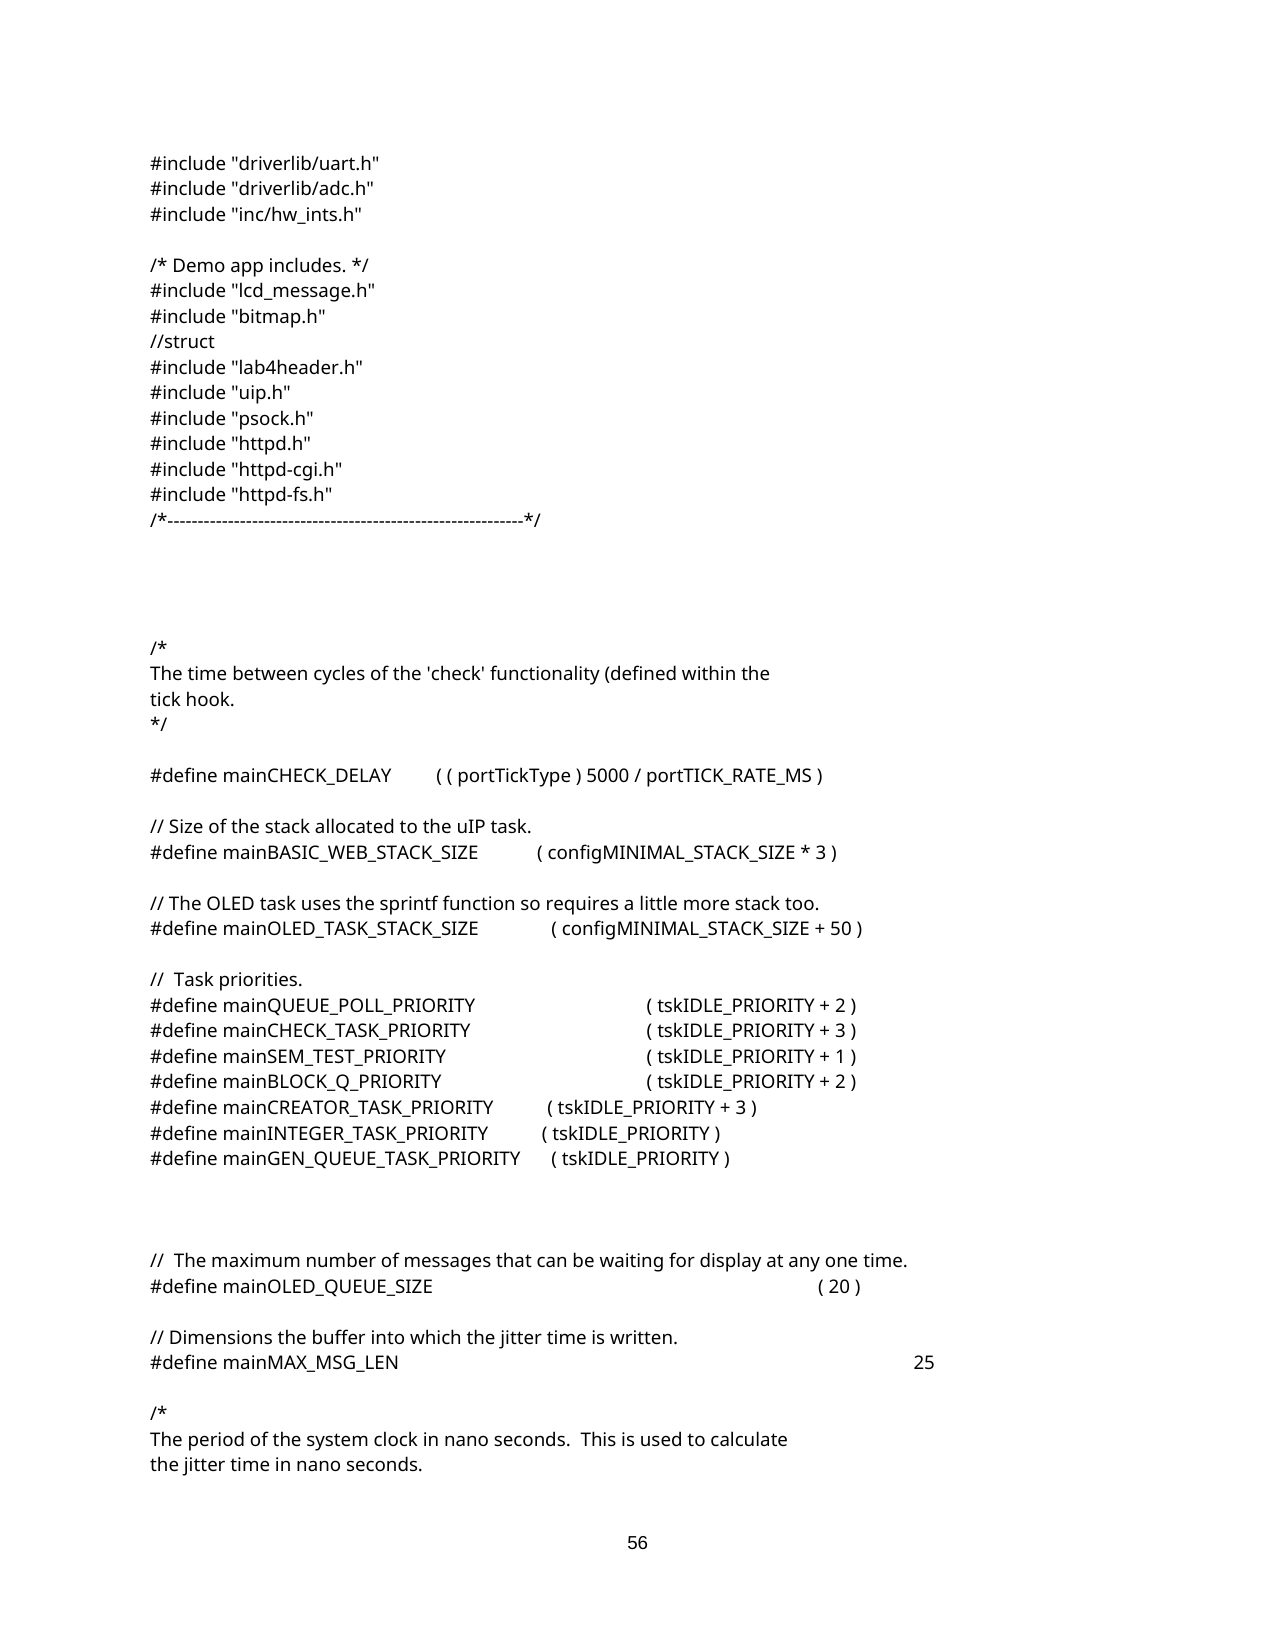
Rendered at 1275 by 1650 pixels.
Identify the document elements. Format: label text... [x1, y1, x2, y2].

text #include "httpd.h" [150, 431, 1125, 456]
text The time between cycles of the 'check' functionality (defined within the [150, 660, 1125, 686]
text #define mainINTEGER_TASK_PRIORITY ( tskIDLE_PRIORITY ) [150, 1120, 1125, 1145]
text #define mainGEN_QUEUE_TASK_PRIORITY ( tskIDLE_PRIORITY ) [150, 1145, 1125, 1171]
text #define mainMAX_MSG_LEN 25 [150, 1349, 1125, 1375]
text #include "httpd-fs.h" [150, 482, 1125, 507]
text /* Demo app includes. */ [150, 252, 1125, 278]
text #include "psock.h" [150, 405, 1125, 431]
text #define mainQUEUE_POLL_PRIORITY ( tskIDLE_PRIORITY + 2 ) [150, 992, 1125, 1018]
text //struct [150, 329, 1125, 354]
text #define mainCREATOR_TASK_PRIORITY ( tskIDLE_PRIORITY + 3 ) [150, 1094, 1125, 1120]
text #include "driverlib/uart.h" [150, 150, 1125, 176]
text #include "httpd-cgi.h" [150, 456, 1125, 482]
text The period of the system clock in nano seconds. This is used to calculate [150, 1426, 1125, 1452]
text // Size of the stack allocated to the uIP task. [150, 813, 1125, 839]
text #define mainCHECK_TASK_PRIORITY ( tskIDLE_PRIORITY + 3 ) [150, 1018, 1125, 1043]
text #include "bitmap.h" [150, 303, 1125, 329]
text /* [150, 635, 1125, 660]
text #include "inc/hw_ints.h" [150, 201, 1125, 227]
text /* [150, 1401, 1125, 1426]
text #define mainCHECK_DELAY ( ( portTickType ) 5000 / portTICK_RATE_MS ) [150, 762, 1125, 788]
text // Task priorities. [150, 967, 1125, 992]
text #define mainOLED_TASK_STACK_SIZE ( configMINIMAL_STACK_SIZE + 50 ) [150, 916, 1125, 941]
text #define mainOLED_QUEUE_SIZE ( 20 ) [150, 1273, 1125, 1298]
text /*-----------------------------------------------------------*/ [150, 507, 1125, 533]
text // Dimensions the buffer into which the jitter time is written. [150, 1324, 1125, 1349]
text #define mainSEM_TEST_PRIORITY ( tskIDLE_PRIORITY + 1 ) [150, 1043, 1125, 1069]
text #define mainBLOCK_Q_PRIORITY ( tskIDLE_PRIORITY + 2 ) [150, 1069, 1125, 1094]
text // The maximum number of messages that can be waiting for display at any one time. [150, 1247, 1125, 1273]
text tick hook. [150, 686, 1125, 711]
text */ [150, 711, 1125, 737]
text #include "driverlib/adc.h" [150, 176, 1125, 201]
text #include "lcd_message.h" [150, 278, 1125, 303]
text #include "lab4header.h" [150, 354, 1125, 380]
text #include "uip.h" [150, 380, 1125, 405]
text #define mainBASIC_WEB_STACK_SIZE ( configMINIMAL_STACK_SIZE * 3 ) [150, 839, 1125, 864]
text // The OLED task uses the sprintf function so requires a little more stack too. [150, 890, 1125, 916]
text the jitter time in nano seconds. [150, 1452, 1125, 1477]
